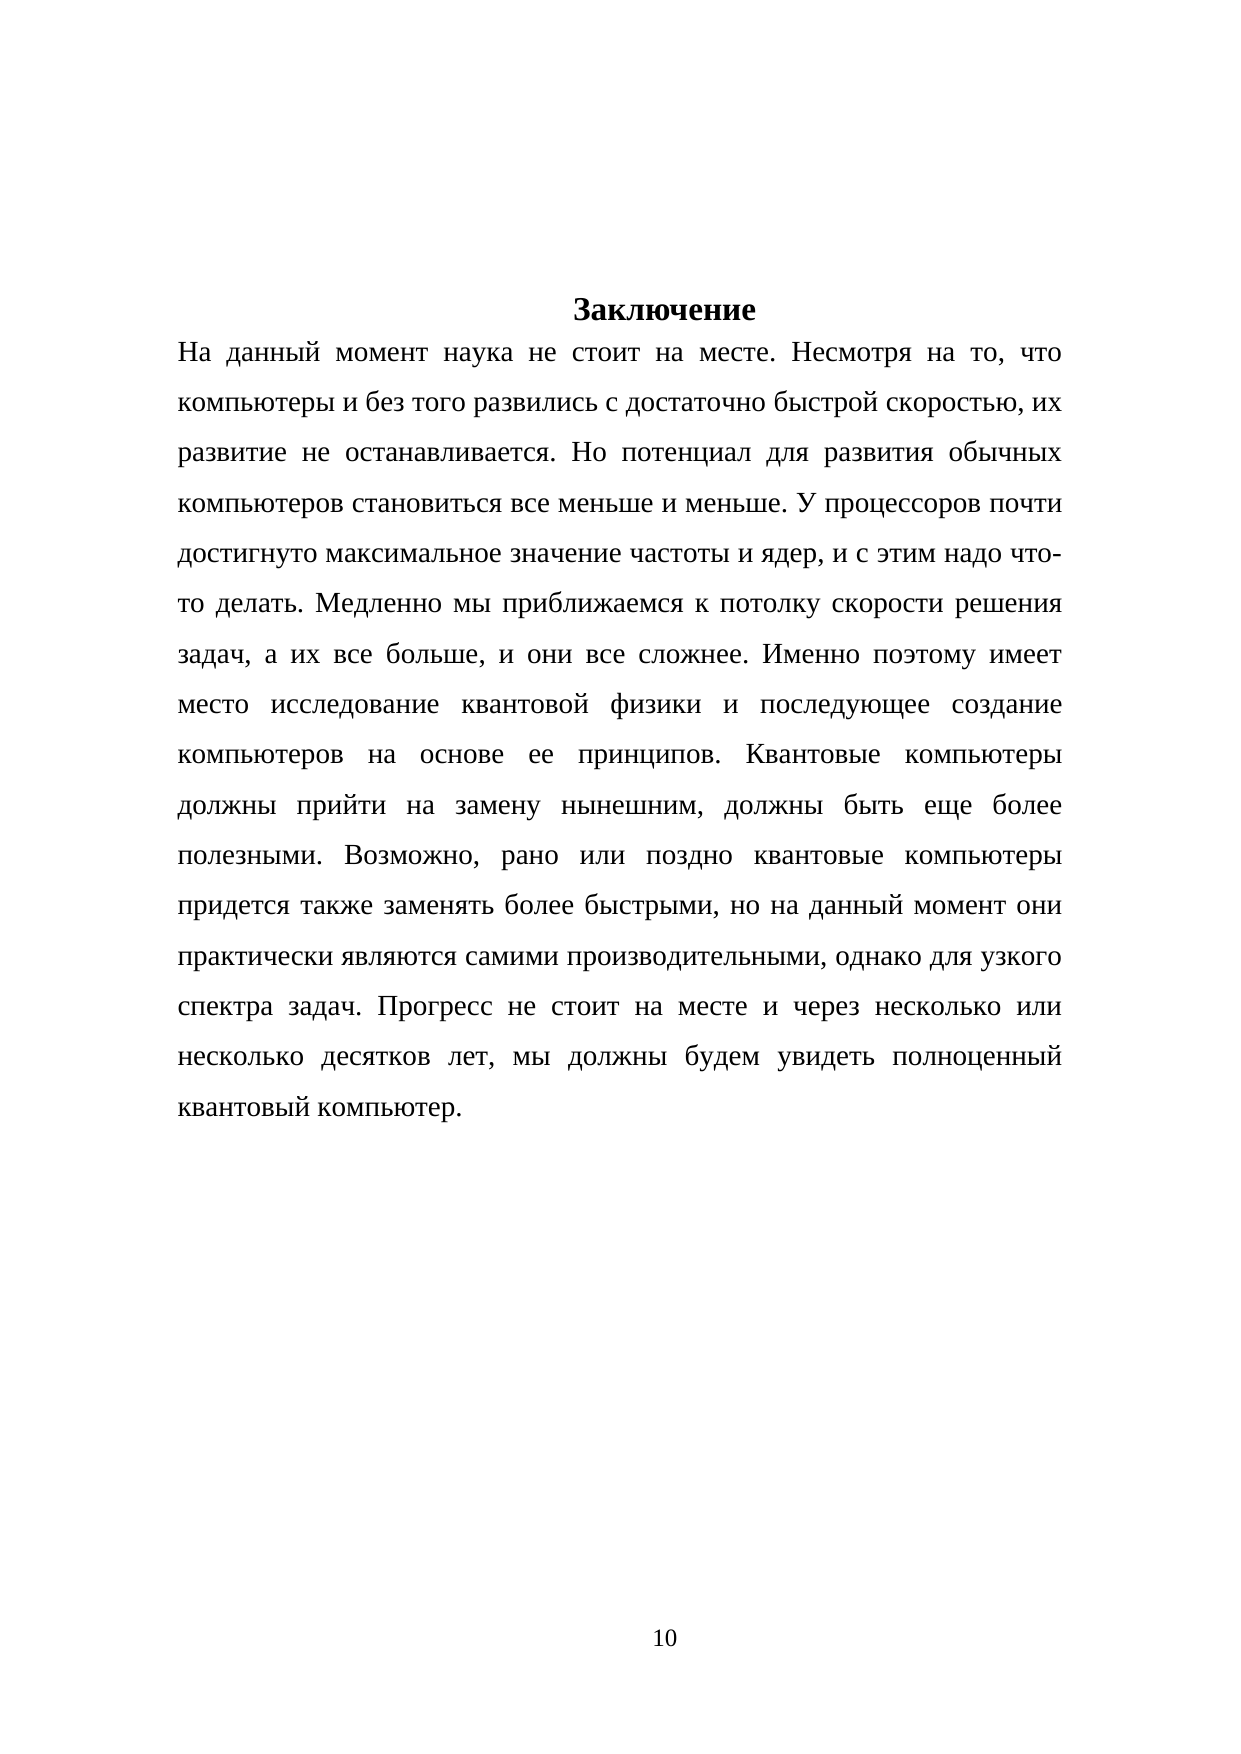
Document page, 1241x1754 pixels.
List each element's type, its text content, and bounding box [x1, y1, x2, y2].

subtitle Заключение [177, 289, 1152, 328]
text На данный момент наука не стоит на месте. Несмотря на то, что компьютеры и без того развились с достаточно быстрой скоростью, их развитие не останавливается. Но потенциал для развития обычных компьютеров становиться все меньше и меньше. У процессоров почти достигнуто максимальное значение частоты и ядер, и с этим надо что-то делать. Медленно мы приближаемся к потолку скорости решения задач, а их все больше, и они все сложнее. Именно поэтому имеет место исследование квантовой физики и последующее создание компьютеров на основе ее принципов. Квантовые компьютеры должны прийти на замену нынешним, должны быть еще более полезными. Возможно, рано или поздно квантовые компьютеры придется также заменять более быстрыми, но на данный момент они практически являются самими производительными, однако для узкого спектра задач. Прогресс не стоит на месте и через несколько или несколько десятков лет, мы должны будем увидеть полноценный квантовый компьютер. [177, 334, 1063, 1122]
